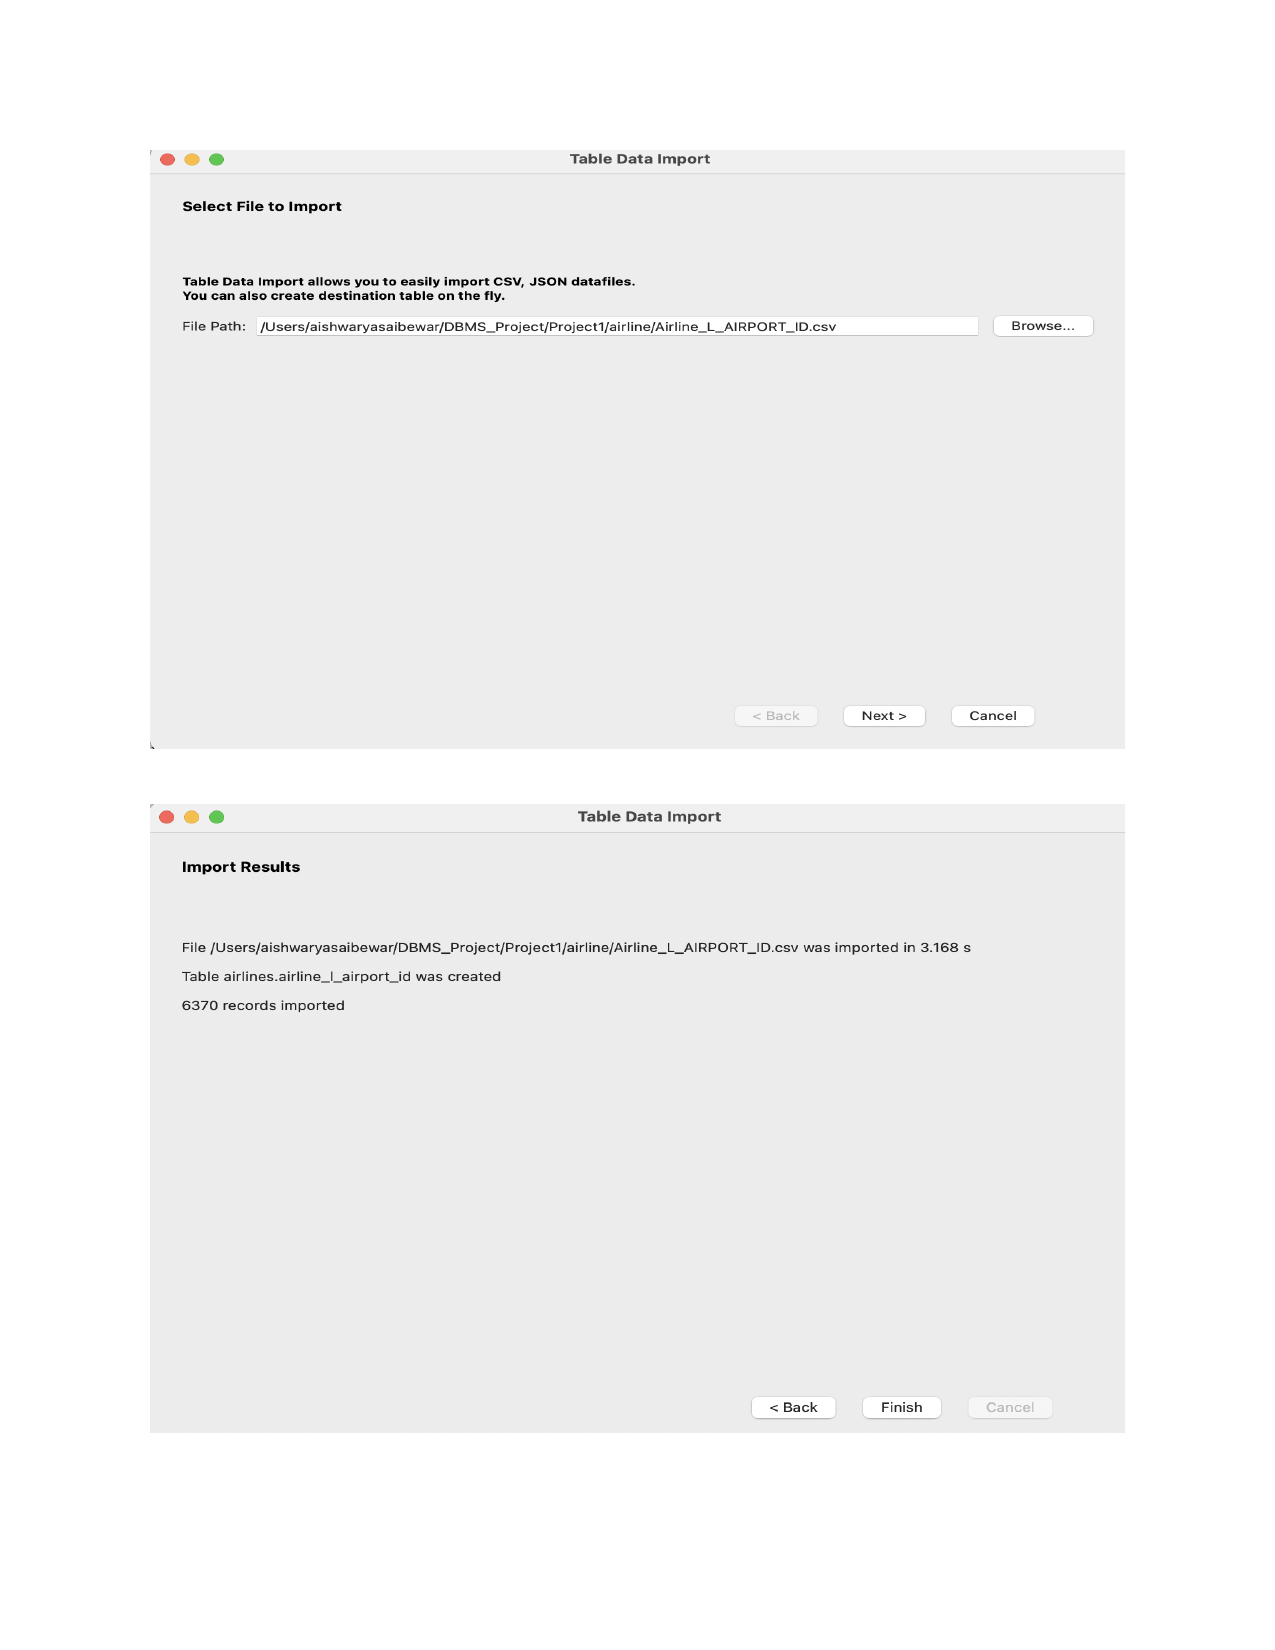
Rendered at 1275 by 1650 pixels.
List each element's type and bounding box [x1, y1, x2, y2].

picture [150, 150, 1125, 749]
picture [150, 804, 1125, 1433]
